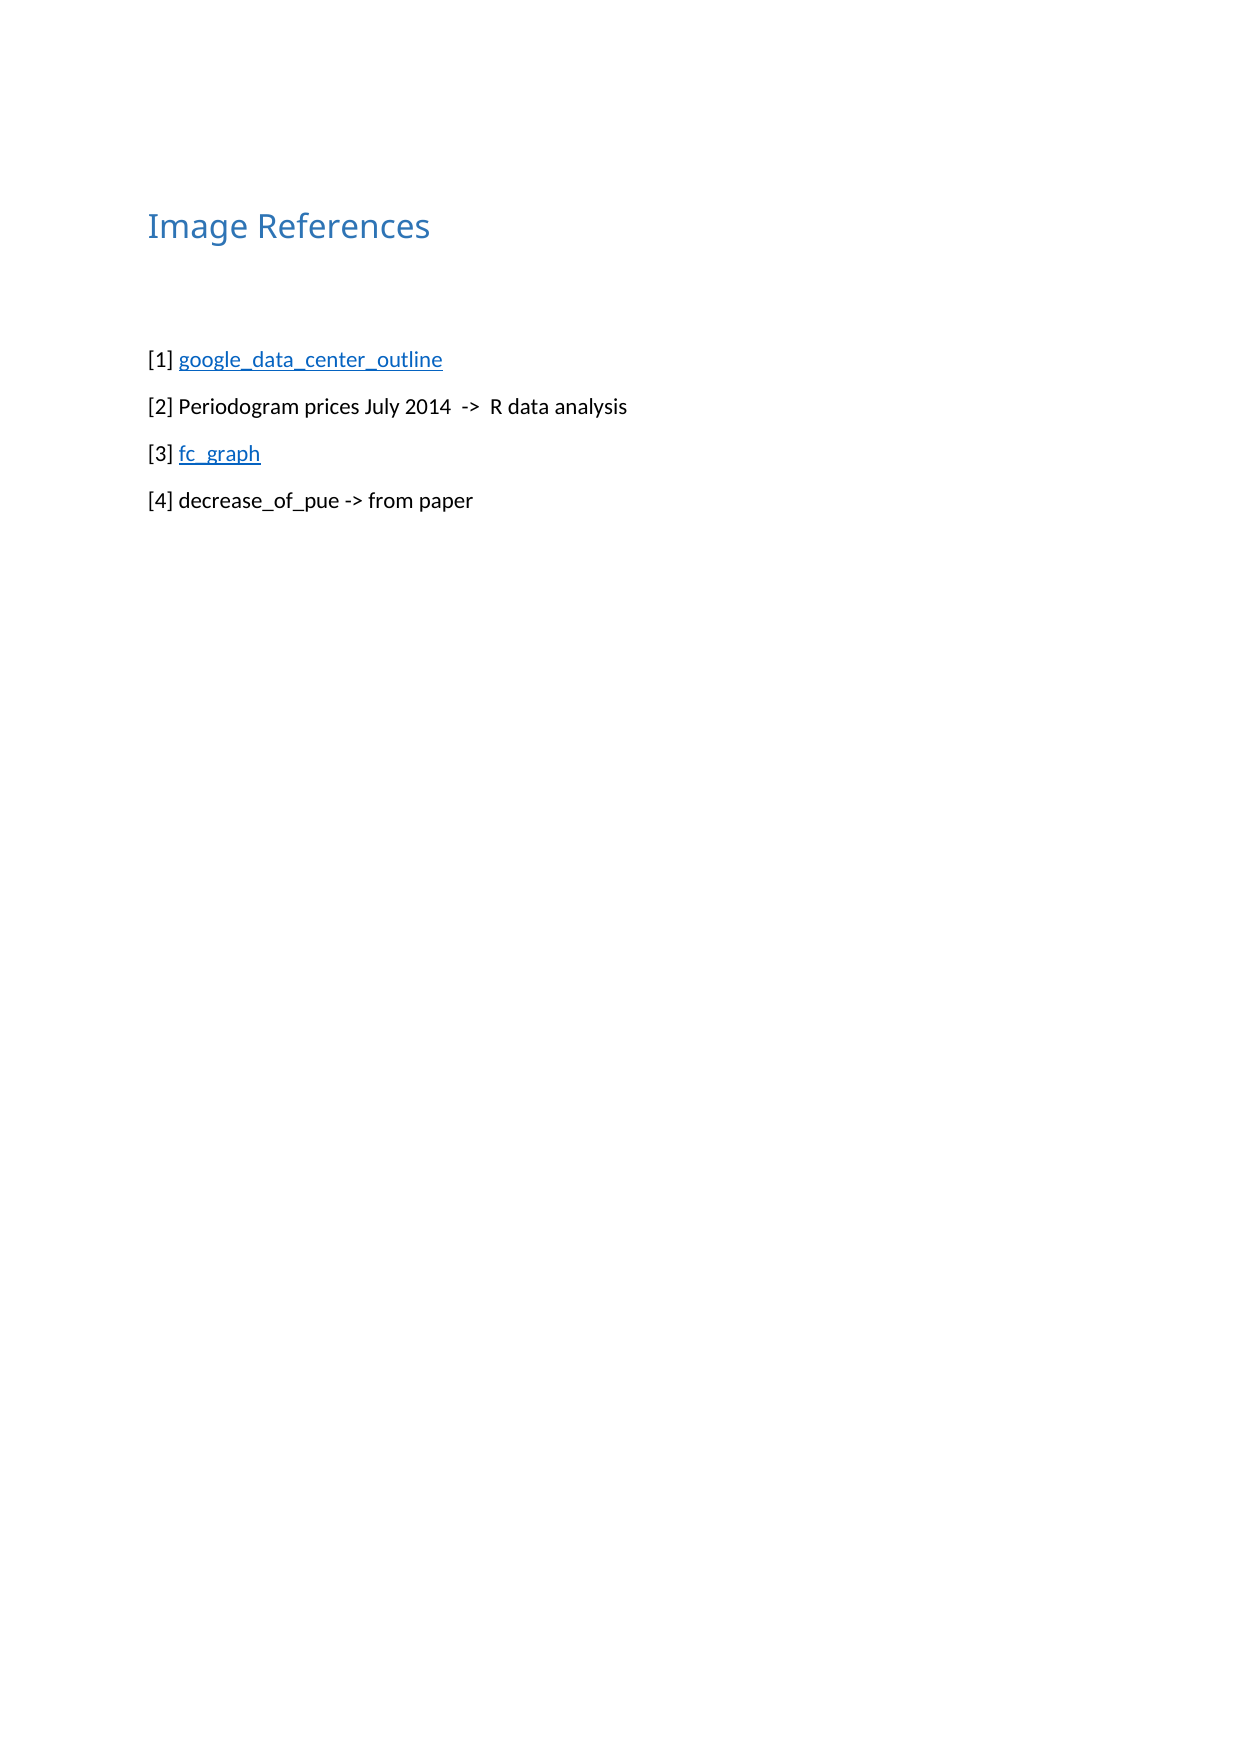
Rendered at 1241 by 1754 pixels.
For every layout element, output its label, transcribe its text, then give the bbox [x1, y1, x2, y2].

text [4] decrease_of_pue -> from paper [148, 486, 1093, 514]
text [1] google_data_center_outline [148, 346, 1093, 373]
text [3] fc_graph [148, 439, 1093, 467]
text [2] Periodogram prices July 2014 -> R data analysis [148, 392, 1093, 420]
subtitle Image References [148, 203, 1093, 248]
